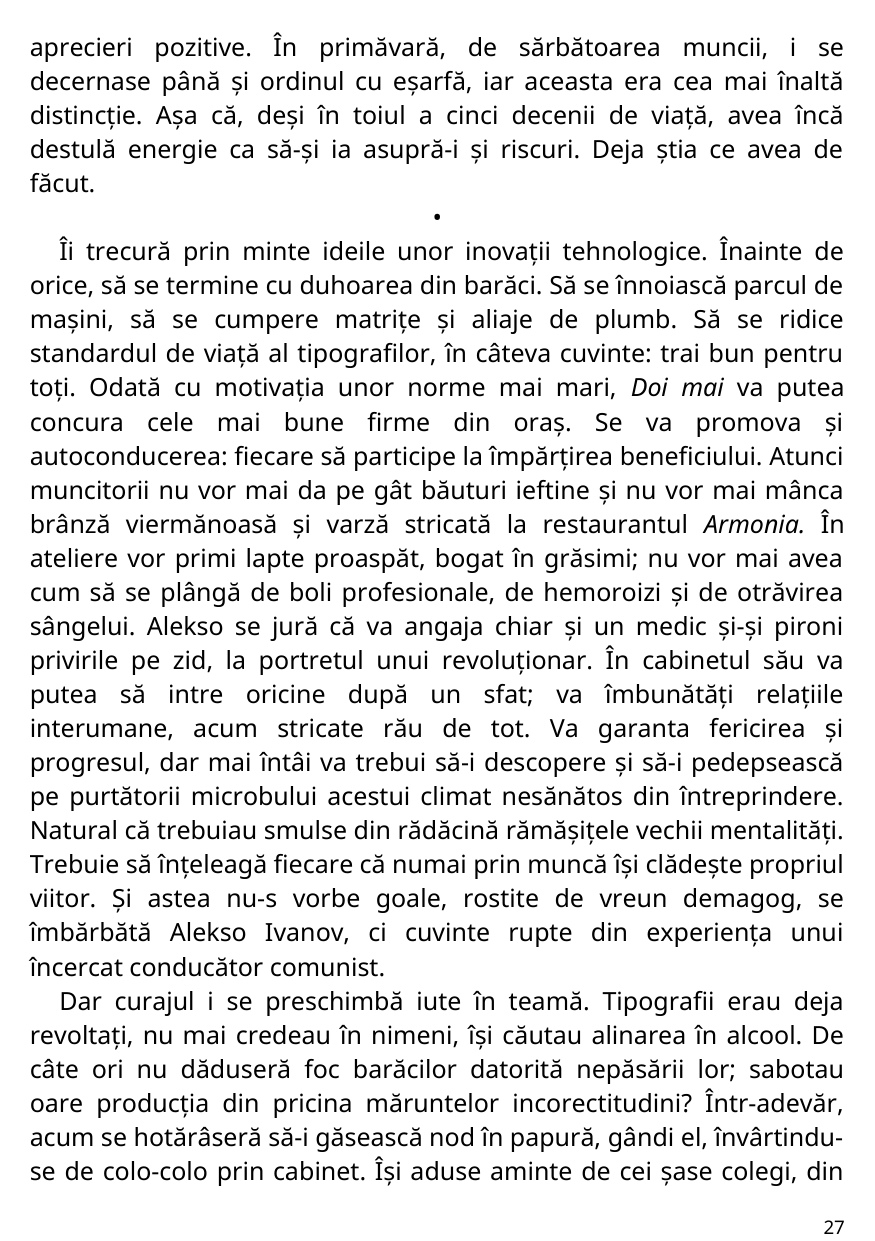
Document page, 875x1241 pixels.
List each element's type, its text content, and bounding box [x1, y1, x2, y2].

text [29, 983, 844, 1188]
text Îi trecură prin minte ideile unor inovații tehnologice. Înainte de orice, să se termine cu duhoarea din barăci. Să se înnoiască parcul de mașini, să se cumpere matrițe și aliaje de plumb. Să se ridice standardul de viață al tipografilor, în câteva cuvinte: trai bun pentru toți. Odată cu motivația unor norme mai mari, Doi mai va putea concura cele mai bune firme din oraș. Se va promova și autoconducerea: fiecare să participe la împărțirea beneficiului. Atunci muncitorii nu vor mai da pe gât băuturi ieftine și nu vor mai mânca brânză viermănoasă și varză stricată la restaurantul Armonia. În ateliere vor primi lapte proaspăt, bogat în grăsimi; nu vor mai avea cum să se plângă de boli profesionale, de hemoroizi și de otrăvirea sângelui. Alekso se jură că va angaja chiar și un medic și-și pironi privirile pe zid, la portretul unui revoluționar. În cabinetul său va putea să intre oricine după un sfat; va îmbunătăți relațiile interumane, acum stricate rău de tot. Va garanta fericirea și progresul, dar mai întâi va trebui să-i descopere și să-i pedepsească pe purtătorii microbului acestui climat nesănătos din întreprindere. Natural că trebuiau smulse din rădăcină rămășițele vechii mentalități. Trebuie să înțeleagă fiecare că numai prin muncă își clădește propriul viitor. Și astea nu-s vorbe goale, rostite de vreun demagog, se îmbărbătă Alekso Ivanov, ci cuvinte rupte din experiența unui încercat conducător comunist. [29, 234, 844, 983]
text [29, 29, 844, 200]
text • [29, 200, 844, 234]
